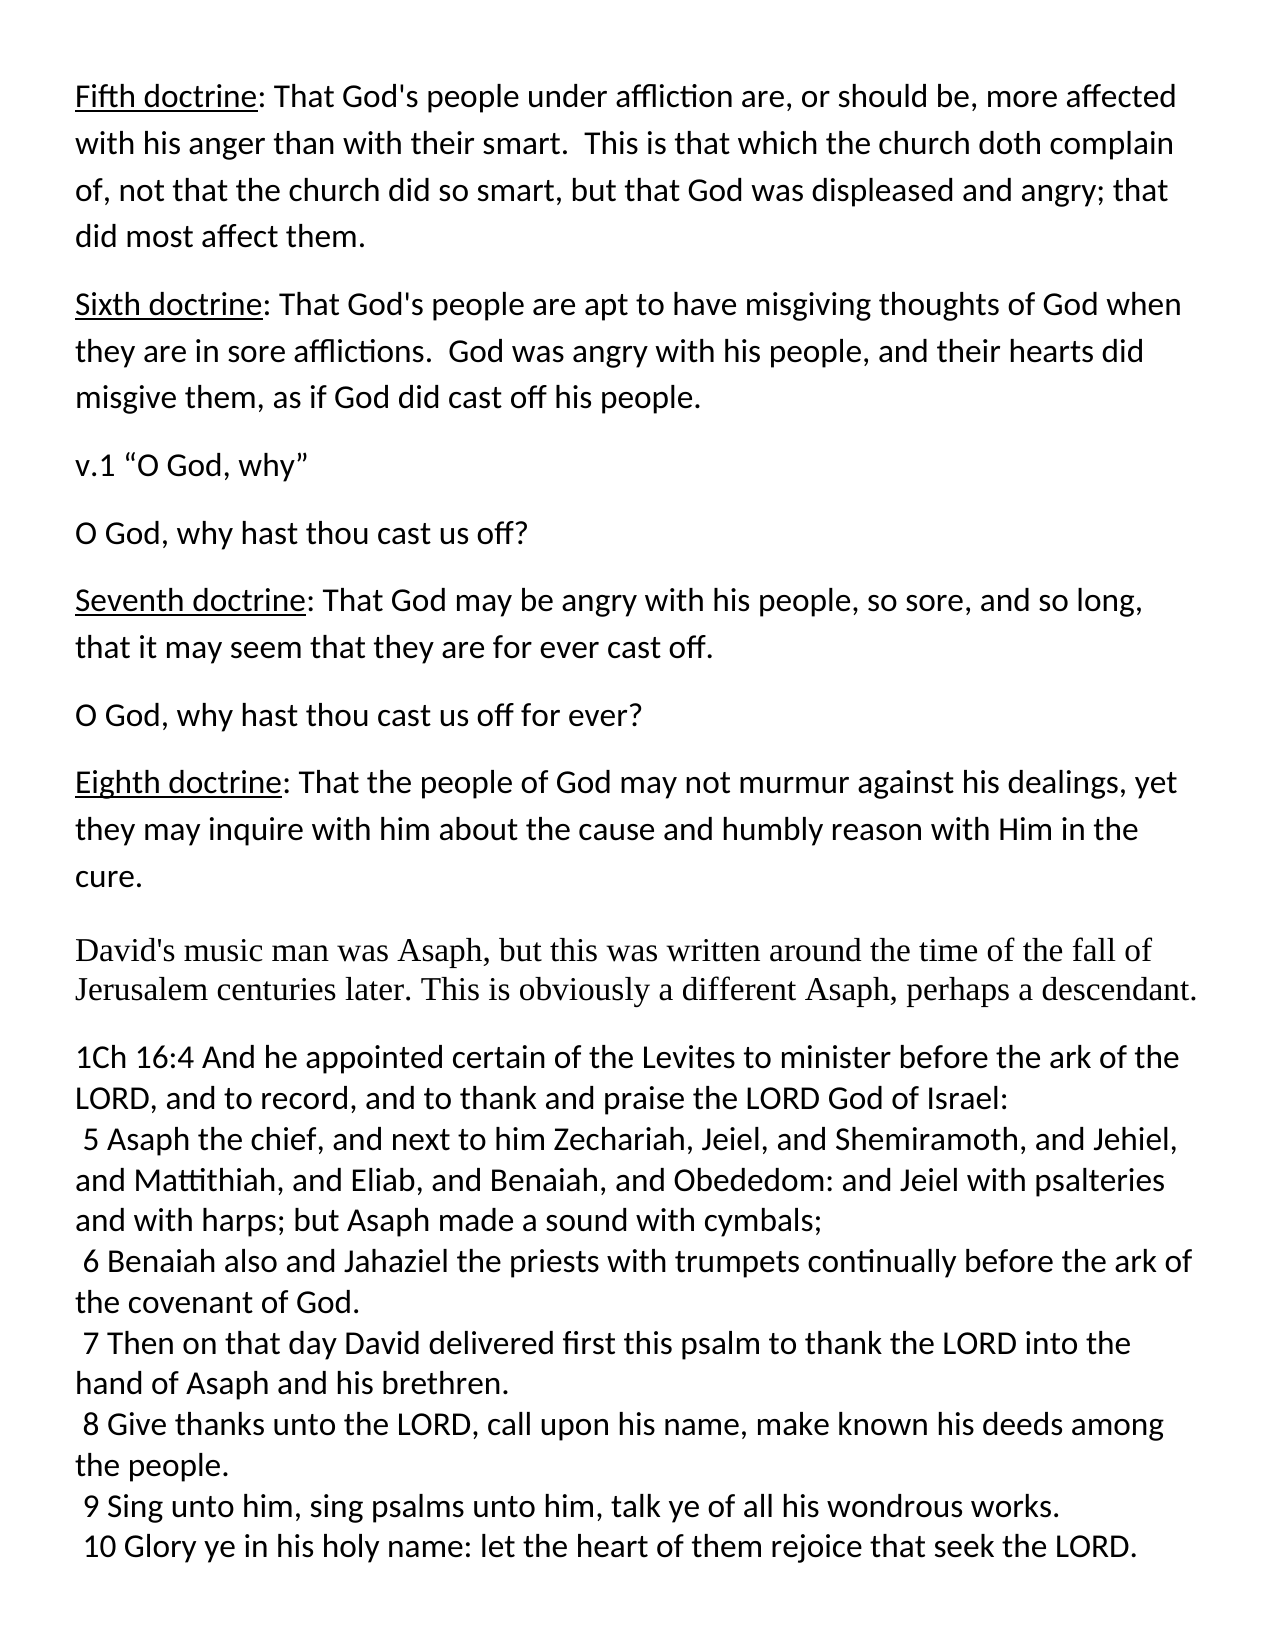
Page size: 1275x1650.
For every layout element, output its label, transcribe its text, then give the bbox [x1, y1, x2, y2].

text 5 Asaph the chief, and next to him Zechariah, Jeiel, and Shemiramoth, and Jehiel, and Mattithiah, and Eliab, and Benaiah, and Obededom: and Jeiel with psalteries and with harps; but Asaph made a sound with cymbals; [75, 1118, 1200, 1240]
text 7 Then on that day David delivered first this psalm to thank the LORD into the hand of Asaph and his brethren. [75, 1322, 1200, 1403]
text 8 Give thanks unto the LORD, call upon his name, make known his deeds among the people. [75, 1403, 1200, 1484]
text 10 Glory ye in his holy name: let the heart of them rejoice that seek the LORD. [75, 1525, 1200, 1566]
text O God, why hast thou cast us off? [75, 512, 1200, 552]
text Sixth doctrine: That God's people are apt to have misgiving thoughts of God when they are in sore afflictions. God was angry with his people, and their hearts did misgive them, as if God did cast off his people. [75, 283, 1200, 417]
text O God, why hast thou cast us off for ever? [75, 694, 1200, 734]
text David's music man was Asaph, but this was written around the time of the fall of Jerusalem centuries later. This is obviously a different Asaph, perhaps a descendant. [75, 931, 1200, 1007]
text Eighth doctrine: That the people of God may not murmur against his dealings, yet they may inquire with him about the cause and humbly reason with Him in the cure. [75, 761, 1200, 896]
text v.1 “O God, why” [75, 444, 1200, 485]
text 1Ch 16:4 And he appointed certain of the Levites to minister before the ark of the LORD, and to record, and to thank and praise the LORD God of Israel: [75, 1037, 1200, 1118]
text Fifth doctrine: That God's people under affliction are, or should be, more affected with his anger than with their smart. This is that which the church doth complain of, not that the church did so smart, but that God was displeased and angry; that did most affect them. [75, 75, 1200, 256]
text Seventh doctrine: That God may be angry with his people, so sore, and so long, that it may seem that they are for ever cast off. [75, 579, 1200, 667]
text 9 Sing unto him, sing psalms unto him, talk ye of all his wondrous works. [75, 1484, 1200, 1525]
text 6 Benaiah also and Jahaziel the priests with trumpets continually before the ark of the covenant of God. [75, 1240, 1200, 1322]
